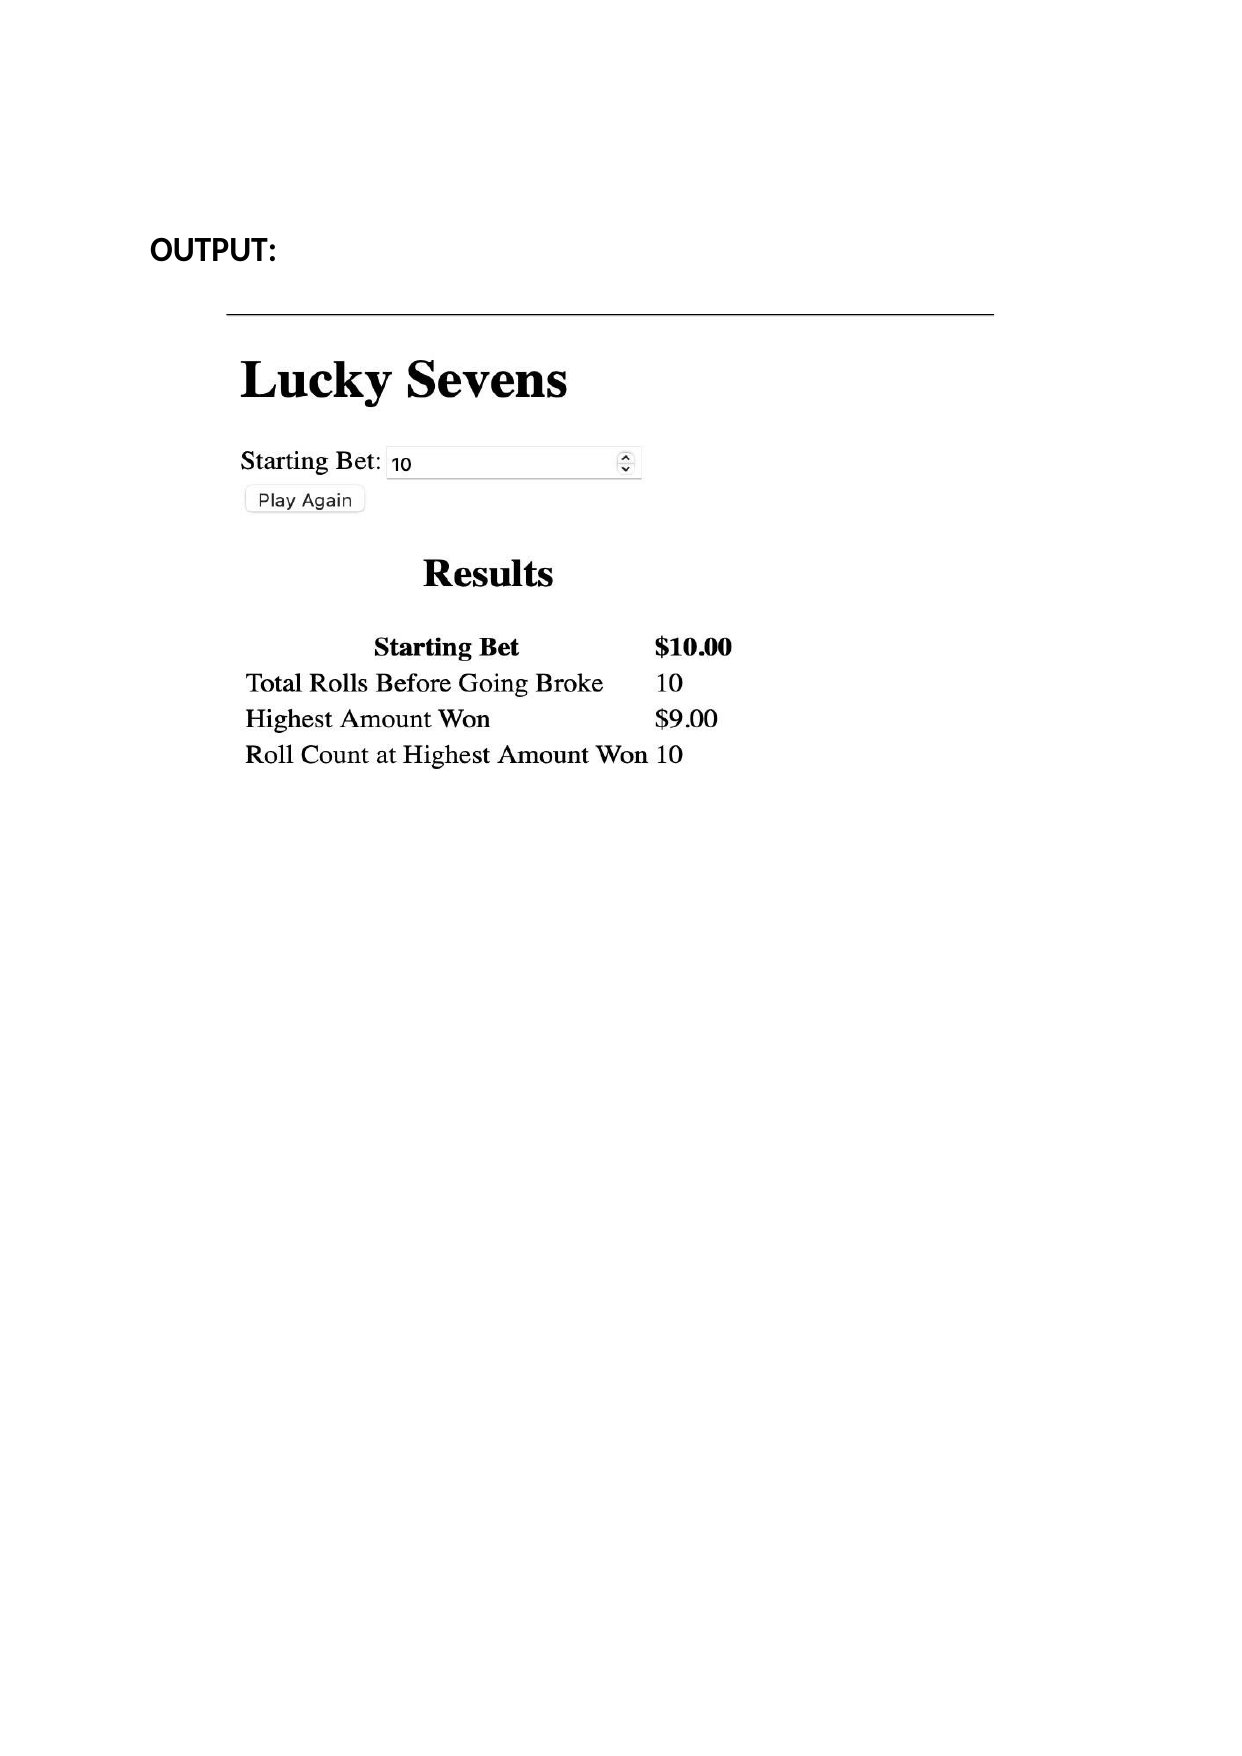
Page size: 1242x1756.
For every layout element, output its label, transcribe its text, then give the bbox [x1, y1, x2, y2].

text OUTPUT: [150, 227, 1104, 270]
picture [226, 314, 995, 770]
